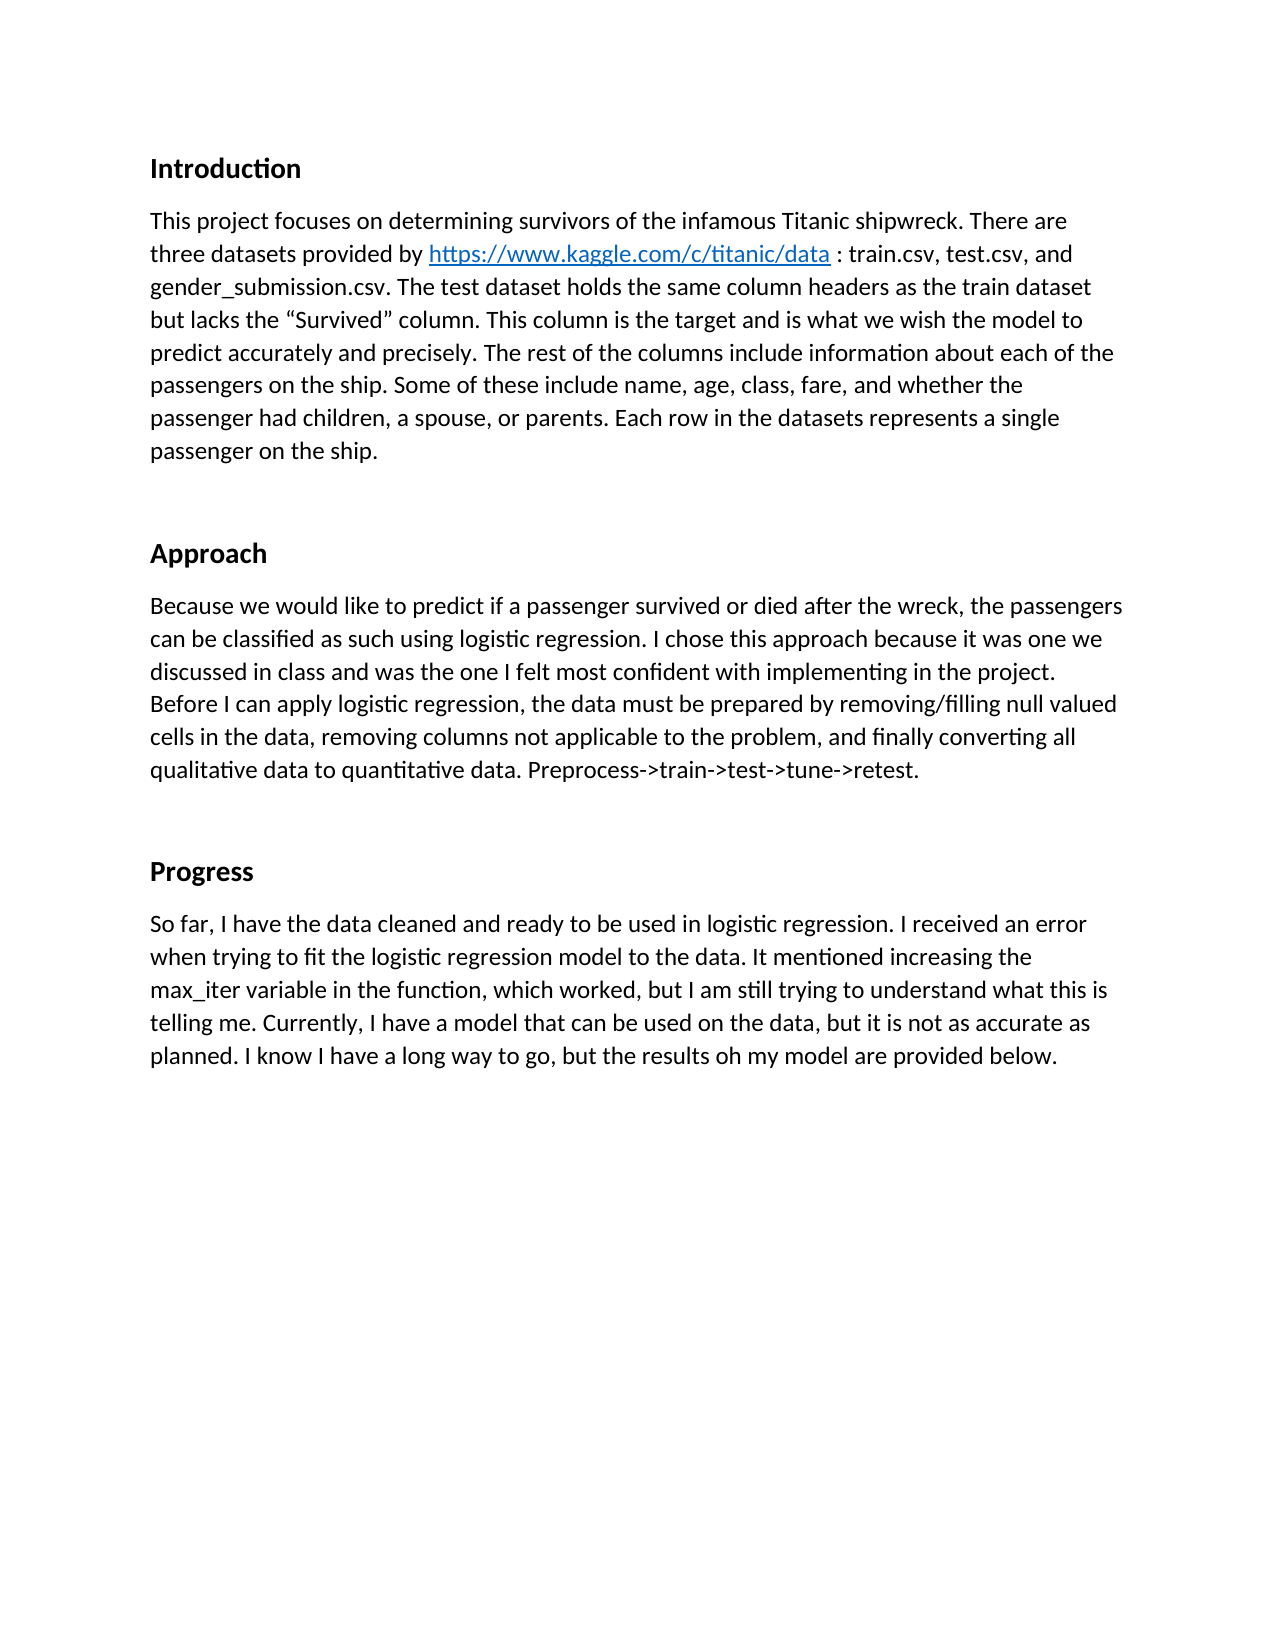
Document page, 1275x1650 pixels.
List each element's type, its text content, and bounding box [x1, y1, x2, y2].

text Introduction [150, 150, 1125, 186]
text Approach [150, 535, 1125, 570]
text So far, I have the data cleaned and ready to be used in logistic regression. I received an error when trying to fit the logistic regression model to the data. It mentioned increasing the max_iter variable in the function, which worked, but I am still trying to understand what this is telling me. Currently, I have a model that can be used on the data, but it is not as accurate as planned. I know I have a long way to go, but the results oh my model are provided below. [150, 909, 1125, 1071]
text Progress [150, 853, 1125, 889]
text This project focuses on determining survivors of the infamous Titanic shipwreck. There are three datasets provided by https://www.kaggle.com/c/titanic/data : train.csv, test.csv, and gender_submission.csv. The test dataset holds the same column headers as the train dataset but lacks the “Survived” column. This column is the target and is what we wish the model to predict accurately and precisely. The rest of the columns include information about each of the passengers on the ship. Some of these include name, age, class, fare, and whether the passenger had children, a spouse, or parents. Each row in the datasets represents a single passenger on the ship. [150, 205, 1125, 466]
text Because we would like to predict if a passenger survived or died after the wreck, the passengers can be classified as such using logistic regression. I chose this approach because it was one we discussed in class and was the one I felt most confident with implementing in the project. Before I can apply logistic regression, the data must be prepared by removing/filling null valued cells in the data, removing columns not applicable to the problem, and finally converting all qualitative data to quantitative data. Preprocess->train->test->tune->retest. [150, 590, 1125, 785]
